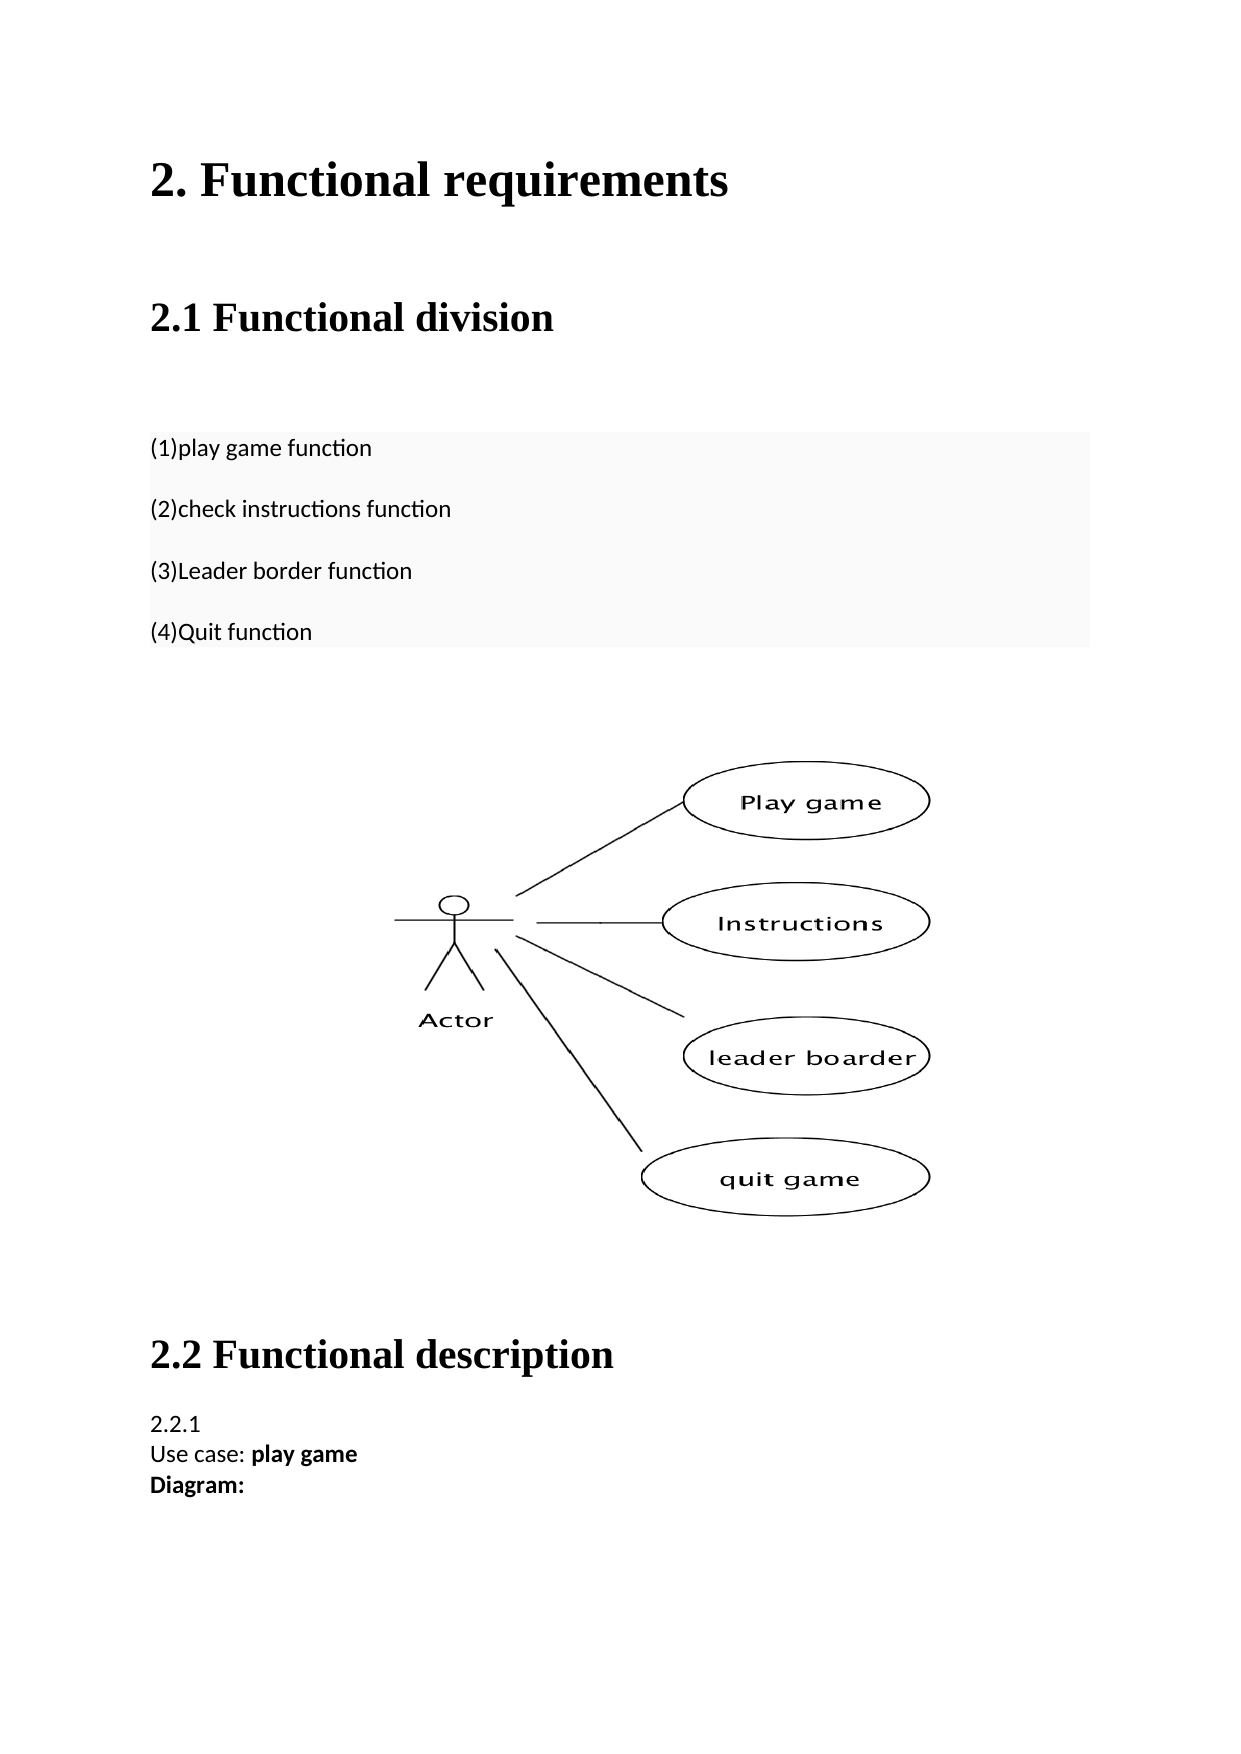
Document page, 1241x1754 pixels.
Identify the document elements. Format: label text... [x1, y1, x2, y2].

list play game function [150, 432, 1090, 463]
list Quit function [150, 616, 1090, 647]
picture [227, 708, 1013, 1234]
text 2.2 Functional description [150, 1329, 1090, 1377]
text Use case: play game [150, 1438, 1090, 1469]
list Leader border function [150, 555, 1090, 585]
text Diagram: [150, 1469, 1090, 1499]
subtitle 2.1 Functional division [150, 292, 1090, 340]
text 2.2.1 [150, 1408, 1090, 1438]
text 2. Functional requirements [150, 150, 1090, 207]
list check instructions function [150, 493, 1090, 524]
